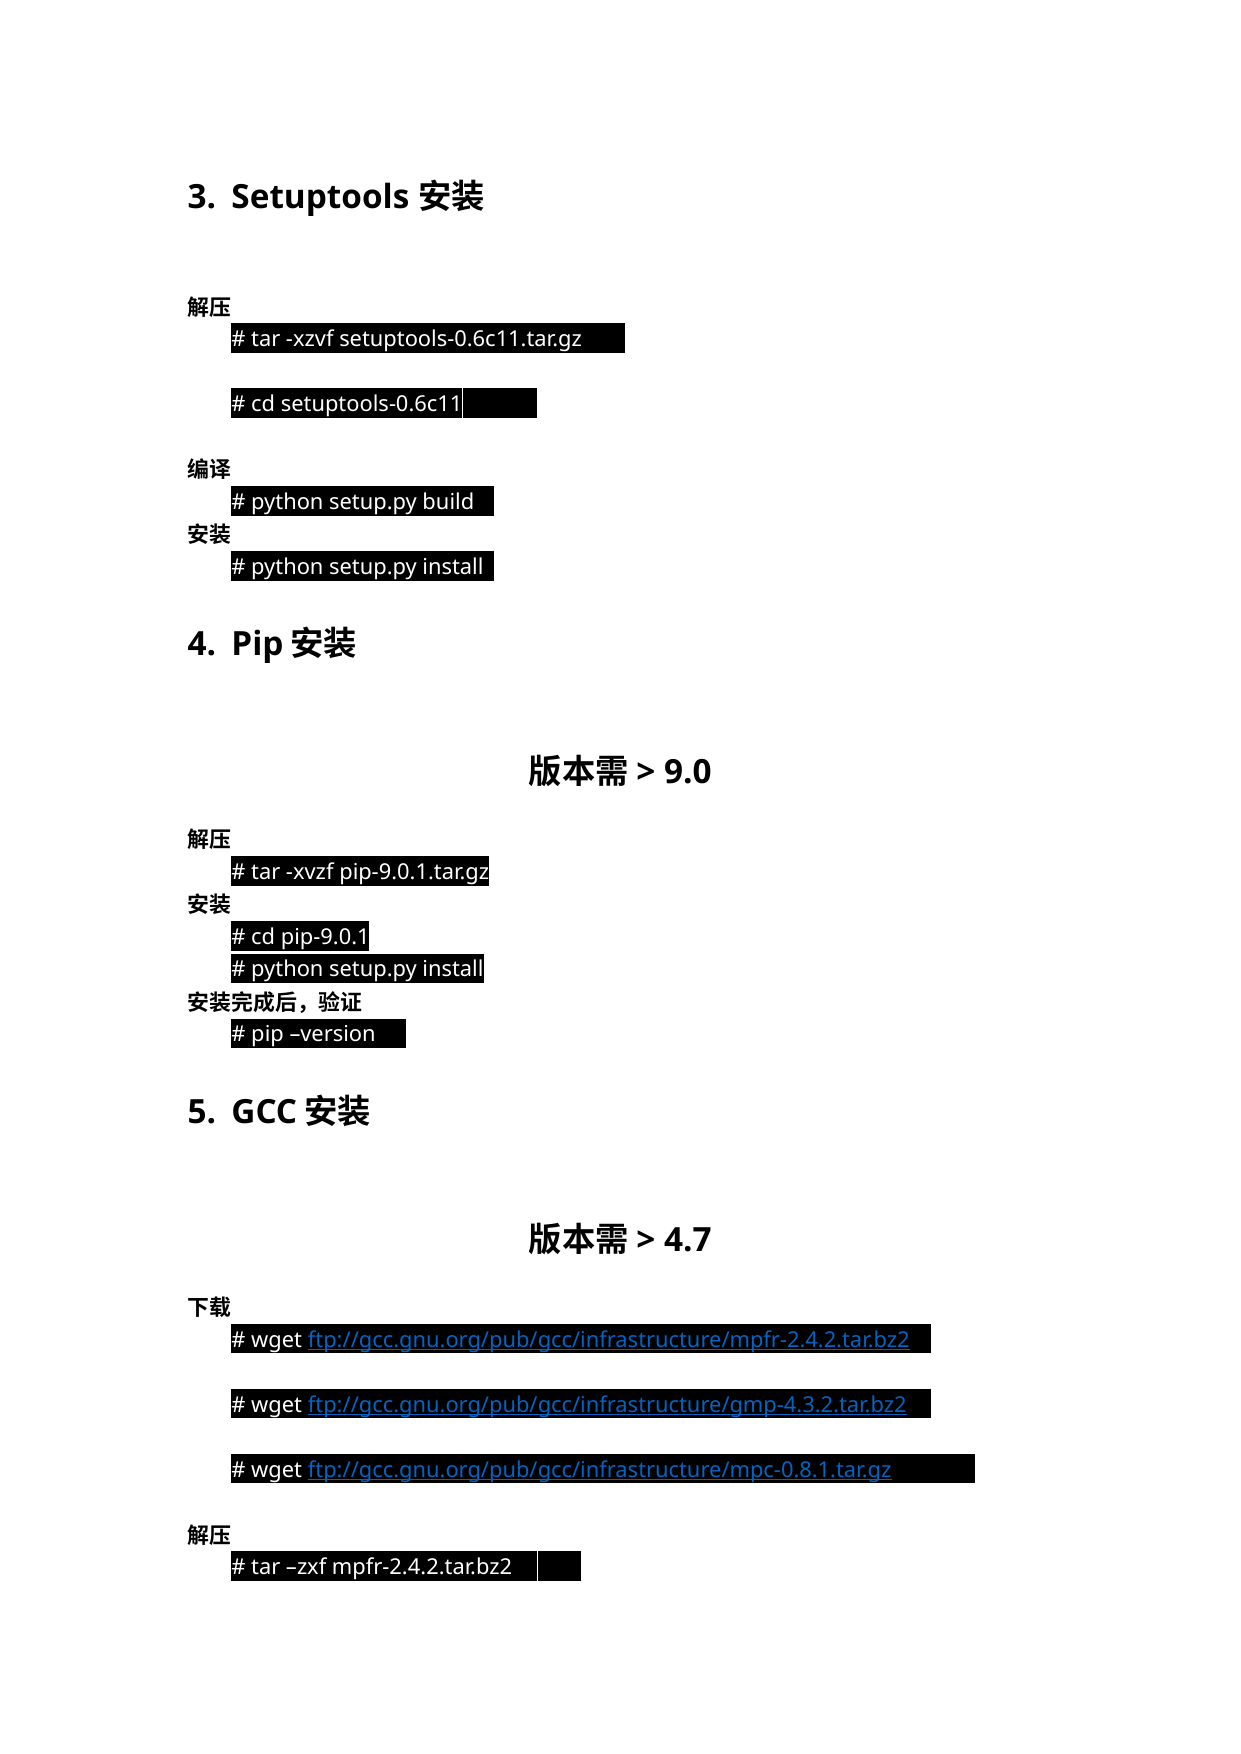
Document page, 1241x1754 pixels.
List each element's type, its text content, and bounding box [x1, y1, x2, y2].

text 解压 [187, 1517, 1053, 1550]
list # python setup.py build [231, 484, 1053, 517]
subtitle 版本需 > 4.7 [187, 1204, 1053, 1269]
text # cd pip-9.0.1 [187, 919, 1053, 952]
subtitle GCC安装 [187, 1077, 1053, 1142]
list # tar -xzvf setuptools-0.6c11.tar.gz [231, 322, 1053, 354]
subtitle 版本需 > 9.0 [187, 736, 1053, 801]
text # pip –version [187, 1017, 1053, 1049]
subtitle Pip安装 [187, 609, 1053, 674]
list # python setup.py install [231, 549, 1053, 582]
text # wget ftp://gcc.gnu.org/pub/gcc/infrastructure/mpfr-2.4.2.tar.bz2 [187, 1322, 1053, 1355]
text 安装 [187, 517, 1053, 549]
text # tar -xvzf pip-9.0.1.tar.gz [187, 854, 1053, 887]
text # python setup.py install [187, 952, 1053, 984]
text 解压 [187, 822, 1053, 854]
text 解压 [187, 289, 1053, 322]
text 安装 [187, 887, 1053, 919]
list # cd setuptools-0.6c11 [231, 387, 1053, 419]
text 编译 [187, 452, 1053, 484]
text 下载 [187, 1290, 1053, 1322]
text # wget ftp://gcc.gnu.org/pub/gcc/infrastructure/gmp-4.3.2.tar.bz2 [187, 1387, 1053, 1420]
subtitle Setuptools 安装 [187, 162, 1053, 227]
text # tar –zxf mpfr-2.4.2.tar.bz2 [187, 1550, 1053, 1582]
text # wget ftp://gcc.gnu.org/pub/gcc/infrastructure/mpc-0.8.1.tar.gz [187, 1452, 1053, 1485]
text 安装完成后，验证 [187, 984, 1053, 1017]
